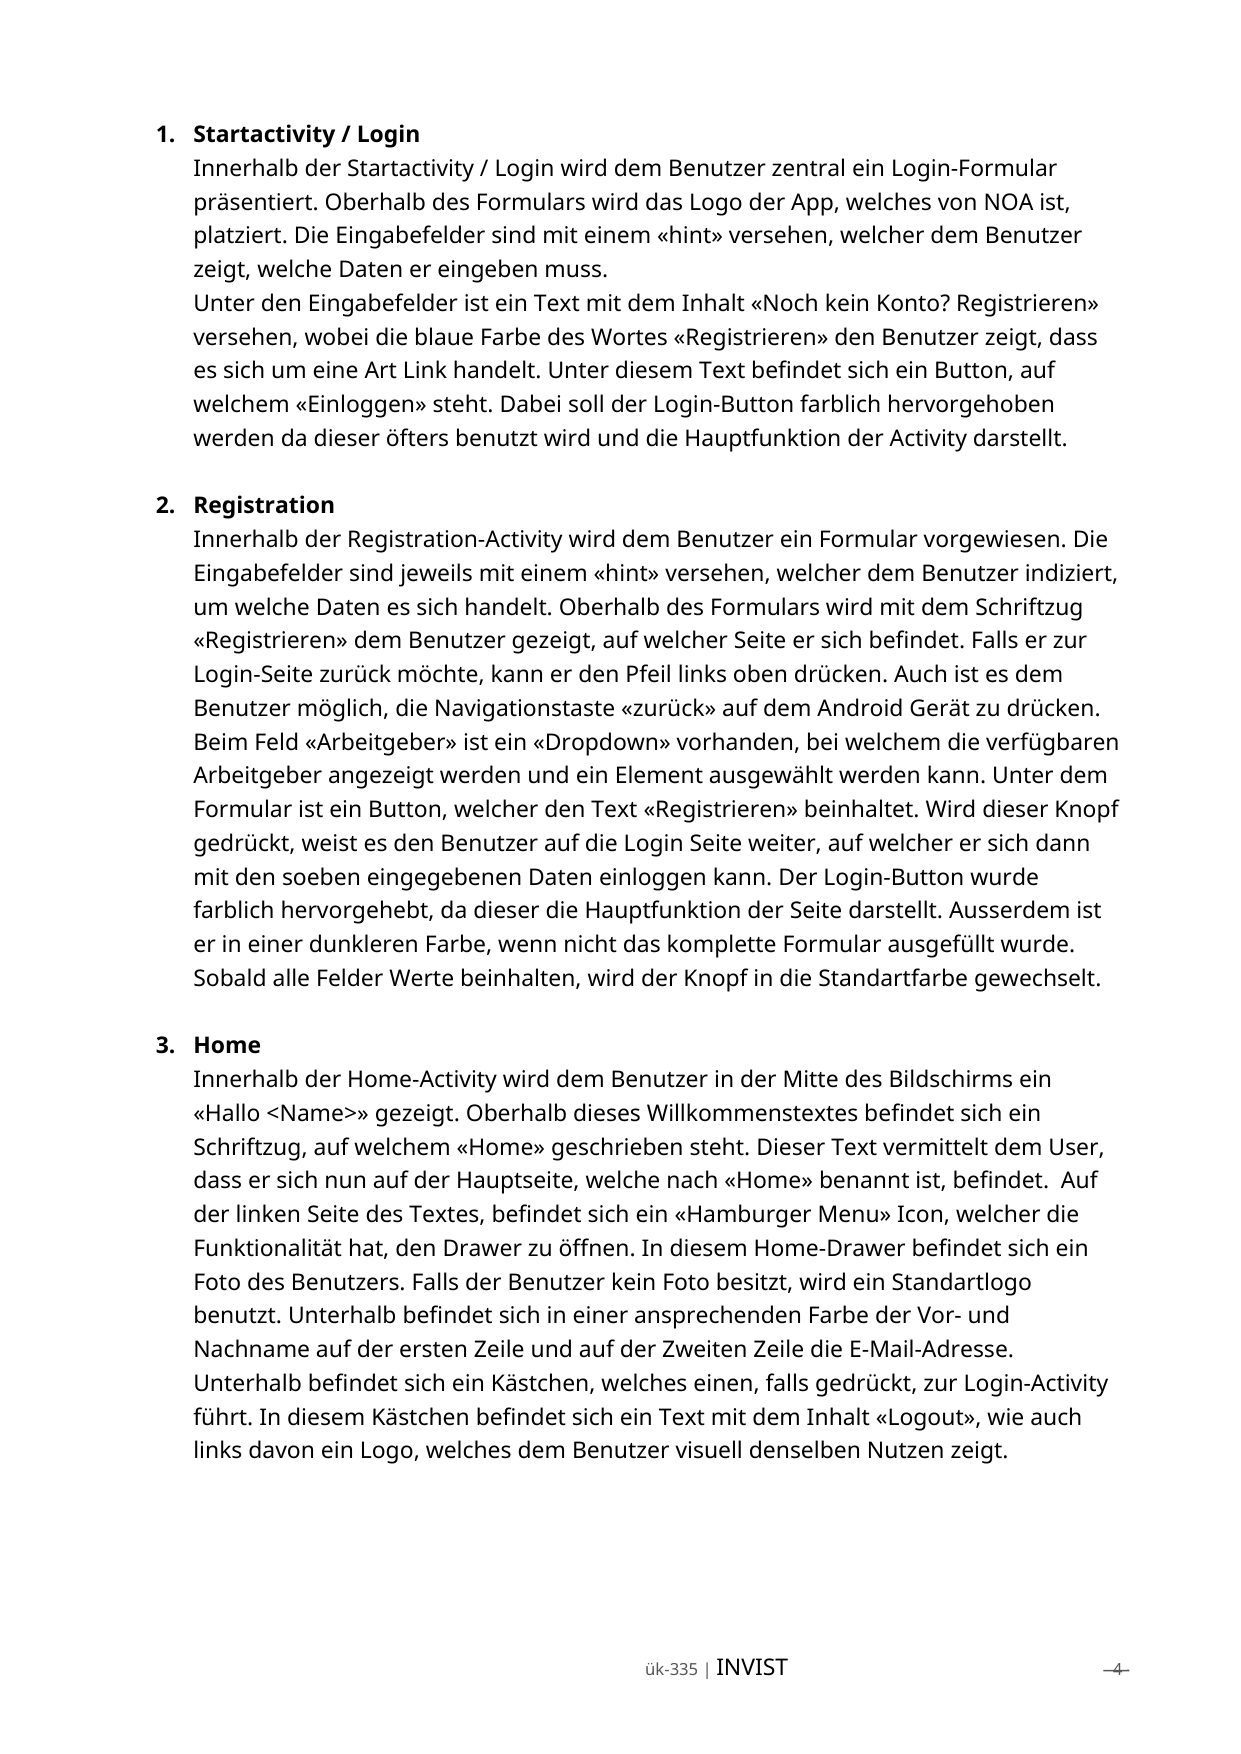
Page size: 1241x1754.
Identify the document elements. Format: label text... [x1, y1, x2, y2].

list Startactivity / Login Innerhalb der Startactivity / Login wird dem Benutzer zentral ein Login-Formular präsentiert. Oberhalb des Formulars wird das Logo der App, welches von NOA ist, platziert. Die Eingabefelder sind mit einem «hint» versehen, welcher dem Benutzer zeigt, welche Daten er eingeben muss. [156, 118, 1122, 284]
list Unter den Eingabefelder ist ein Text mit dem Inhalt «Noch kein Konto? Registrieren» versehen, wobei die blaue Farbe des Wortes «Registrieren» den Benutzer zeigt, dass es sich um eine Art Link handelt. Unter diesem Text befindet sich ein Button, auf welchem «Einloggen» steht. Dabei soll der Login-Button farblich hervorgehoben werden da dieser öfters benutzt wird und die Hauptfunktion der Activity darstellt. [193, 287, 1122, 453]
list Innerhalb der Registration-Activity wird dem Benutzer ein Formular vorgewiesen. Die Eingabefelder sind jeweils mit einem «hint» versehen, welcher dem Benutzer indiziert, um welche Daten es sich handelt. Oberhalb des Formulars wird mit dem Schriftzug «Registrieren» dem Benutzer gezeigt, auf welcher Seite er sich befindet. Falls er zur Login-Seite zurück möchte, kann er den Pfeil links oben drücken. Auch ist es dem Benutzer möglich, die Navigationstaste «zurück» auf dem Android Gerät zu drücken. Beim Feld «Arbeitgeber» ist ein «Dropdown» vorhanden, bei welchem die verfügbaren Arbeitgeber angezeigt werden und ein Element ausgewählt werden kann. Unter dem Formular ist ein Button, welcher den Text «Registrieren» beinhaltet. Wird dieser Knopf gedrückt, weist es den Benutzer auf die Login Seite weiter, auf welcher er sich dann mit den soeben eingegebenen Daten einloggen kann. Der Login-Button wurde farblich hervorgehebt, da dieser die Hauptfunktion der Seite darstellt. Ausserdem ist er in einer dunkleren Farbe, wenn nicht das komplette Formular ausgefüllt wurde. Sobald alle Felder Werte beinhalten, wird der Knopf in die Standartfarbe gewechselt. [193, 523, 1122, 993]
list Registration [156, 489, 1122, 521]
list Innerhalb der Home-Activity wird dem Benutzer in der Mitte des Bildschirms ein «Hallo <Name>» gezeigt. Oberhalb dieses Willkommenstextes befindet sich ein Schriftzug, auf welchem «Home» geschrieben steht. Dieser Text vermittelt dem User, dass er sich nun auf der Hauptseite, welche nach «Home» benannt ist, befindet. Auf der linken Seite des Textes, befindet sich ein «Hamburger Menu» Icon, welcher die Funktionalität hat, den Drawer zu öffnen. In diesem Home-Drawer befindet sich ein Foto des Benutzers. Falls der Benutzer kein Foto besitzt, wird ein Standartlogo benutzt. Unterhalb befindet sich in einer ansprechenden Farbe der Vor- und Nachname auf der ersten Zeile und auf der Zweiten Zeile die E-Mail-Adresse. Unterhalb befindet sich ein Kästchen, welches einen, falls gedrückt, zur Login-Activity führt. In diesem Kästchen befindet sich ein Text mit dem Inhalt «Logout», wie auch links davon ein Logo, welches dem Benutzer visuell denselben Nutzen zeigt. [193, 1063, 1122, 1466]
list Home [156, 1029, 1122, 1061]
